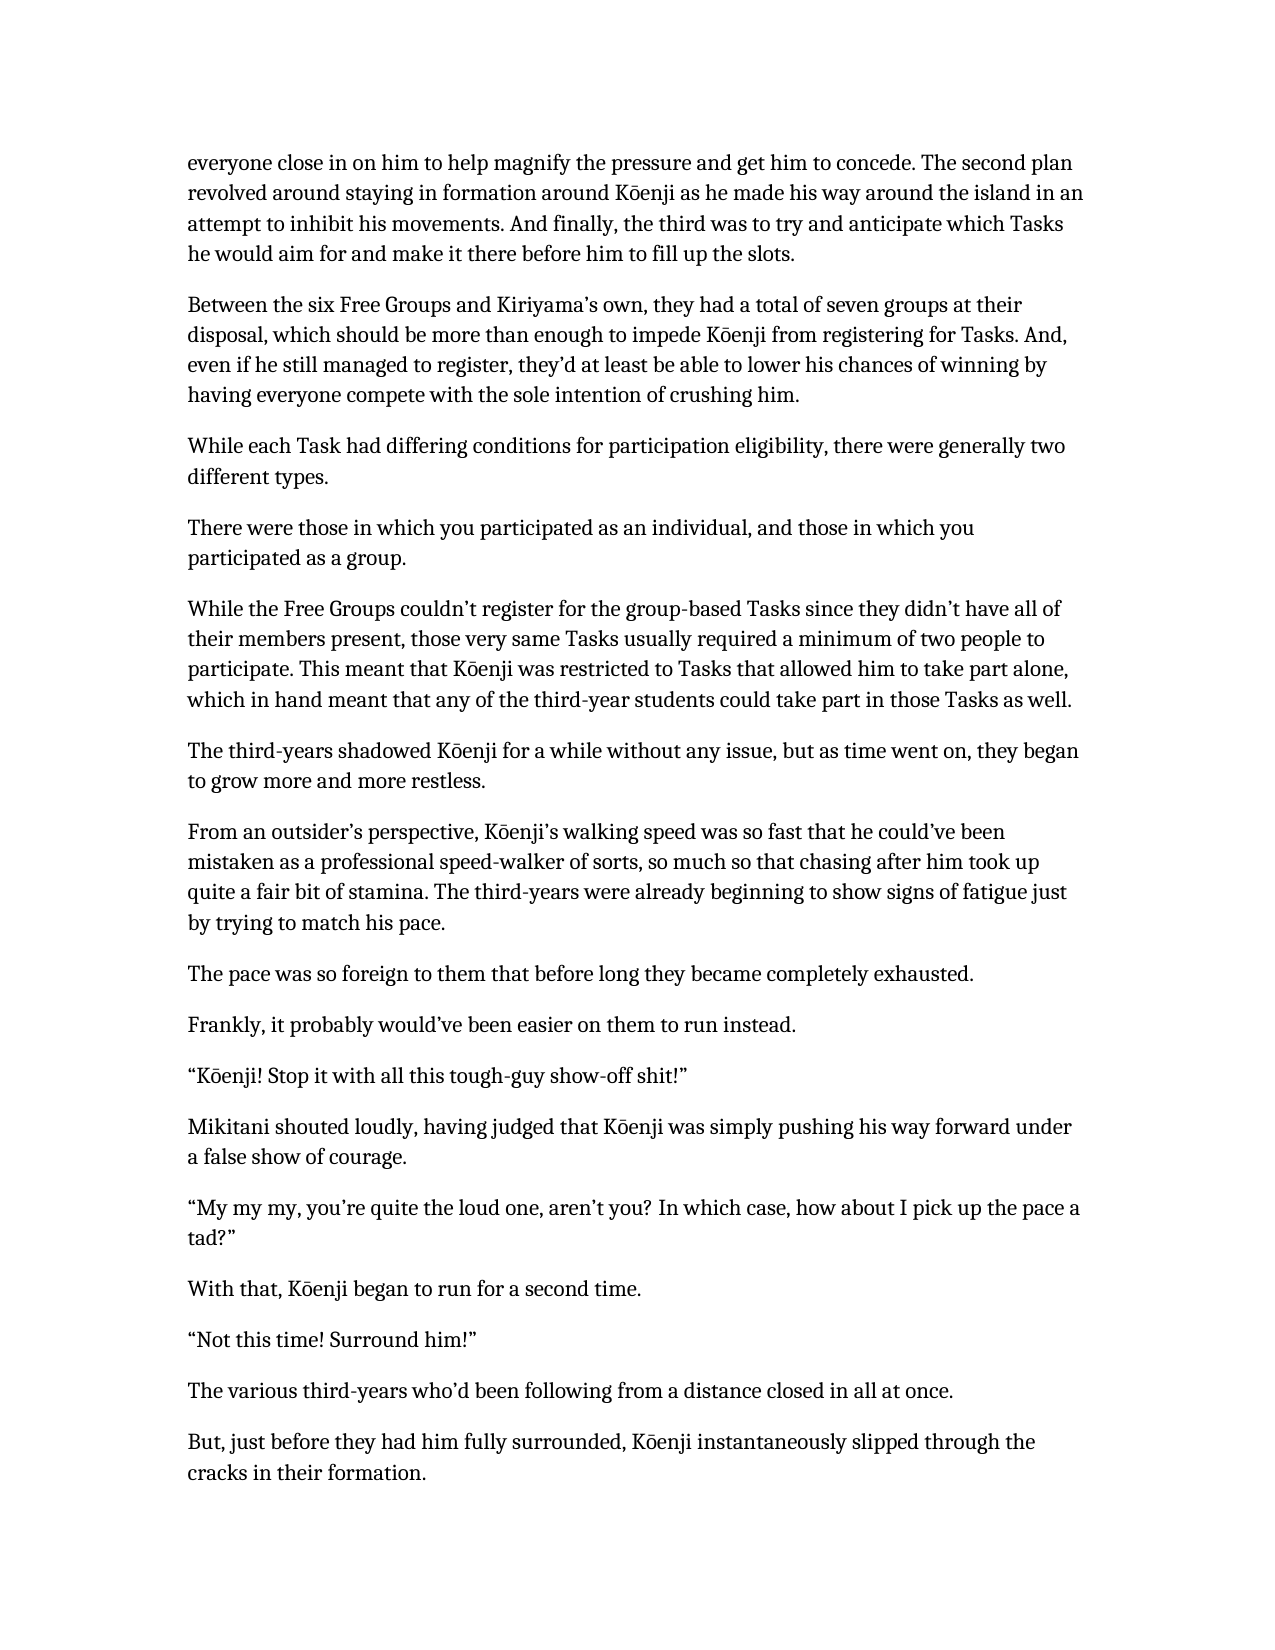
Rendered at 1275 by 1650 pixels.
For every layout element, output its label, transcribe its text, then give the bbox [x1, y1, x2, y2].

text Frankly, it probably would’ve been easier on them to run instead. [187, 1011, 1087, 1038]
text But, just before they had him fully surrounded, Kōenji instantaneously slipped through the cracks in their formation. [187, 1429, 1087, 1486]
text “Not this time! Surround him!” [187, 1327, 1087, 1353]
text With that, Kōenji began to run for a second time. [187, 1276, 1087, 1302]
text “My my my, you’re quite the loud one, aren’t you? In which case, how about I pick up the pace a tad?” [187, 1195, 1087, 1251]
text The pace was so foreign to them that before long they became completely exhausted. [187, 960, 1087, 987]
text Mikitani shouted loudly, having judged that Kōenji was simply pushing his way forward under a false show of courage. [187, 1113, 1087, 1170]
text There were those in which you participated as an individual, and those in which you participated as a group. [187, 514, 1087, 571]
text From an outsider’s perspective, Kōenji’s walking speed was so fast that he could’ve been mistaken as a professional speed-walker of sorts, so much so that chasing after him took up quite a fair bit of stamina. The third-years were already beginning to show signs of fatigue just by trying to match his pace. [187, 819, 1087, 936]
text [187, 150, 1087, 267]
text While the Free Groups couldn’t register for the group-based Tasks since they didn’t have all of their members present, those very same Tasks usually required a minimum of two people to participate. This meant that Kōenji was restricted to Tasks that allowed him to take part alone, which in hand meant that any of the third-year students could take part in those Tasks as well. [187, 596, 1087, 713]
text While each Task had differing conditions for participation eligibility, there were generally two different types. [187, 433, 1087, 490]
text Between the six Free Groups and Kiriyama’s own, they had a total of seven groups at their disposal, which should be more than enough to impede Kōenji from registering for Tasks. And, even if he still managed to register, they’d at least be able to lower his chances of winning by having everyone compete with the sole intention of crushing him. [187, 292, 1087, 409]
text The third-years shadowed Kōenji for a while without any issue, but as time went on, they began to grow more and more restless. [187, 737, 1087, 794]
text “Kōenji! Stop it with all this tough-guy show-off shit!” [187, 1062, 1087, 1089]
text The various third-years who’d been following from a distance closed in all at once. [187, 1378, 1087, 1404]
